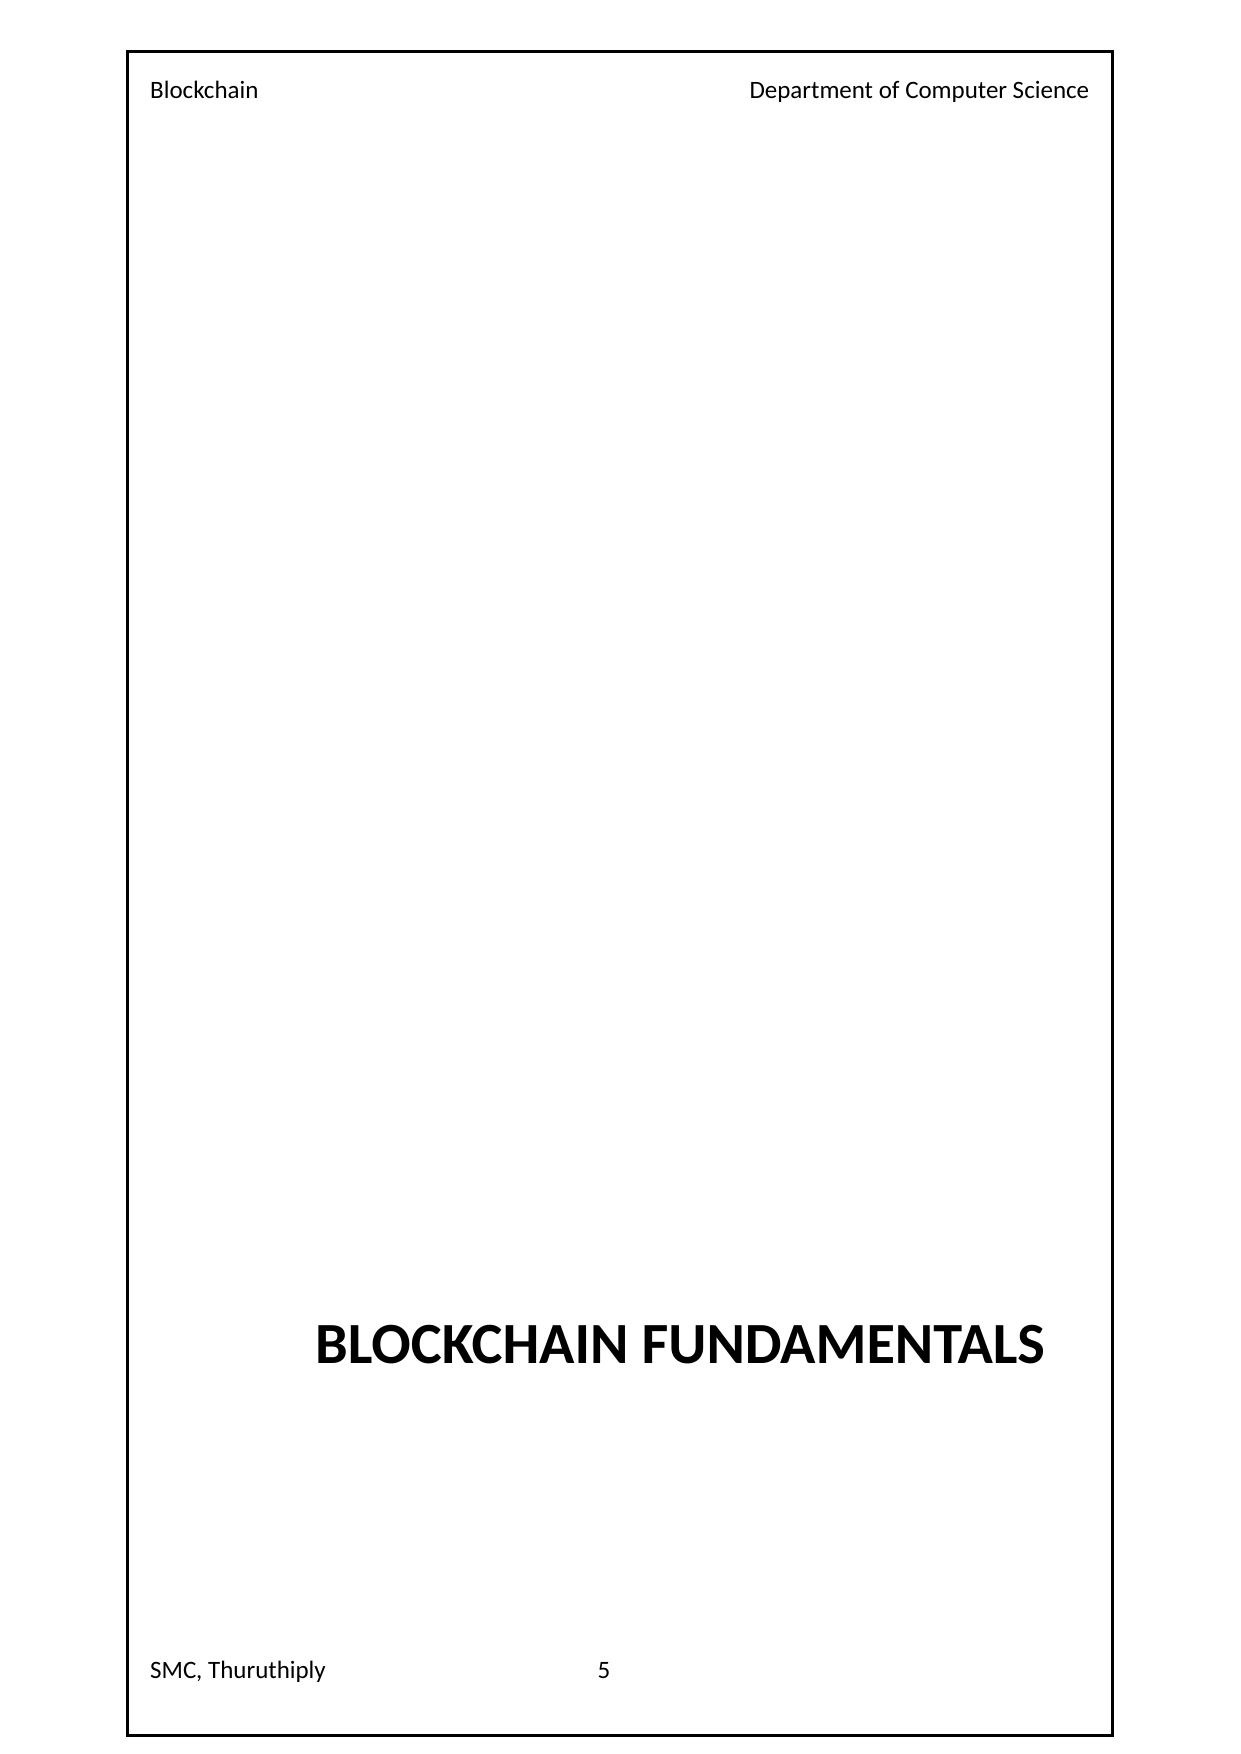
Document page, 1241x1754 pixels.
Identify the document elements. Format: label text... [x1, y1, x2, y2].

text BLOCKCHAIN FUNDAMENTALS [150, 1307, 1080, 1378]
